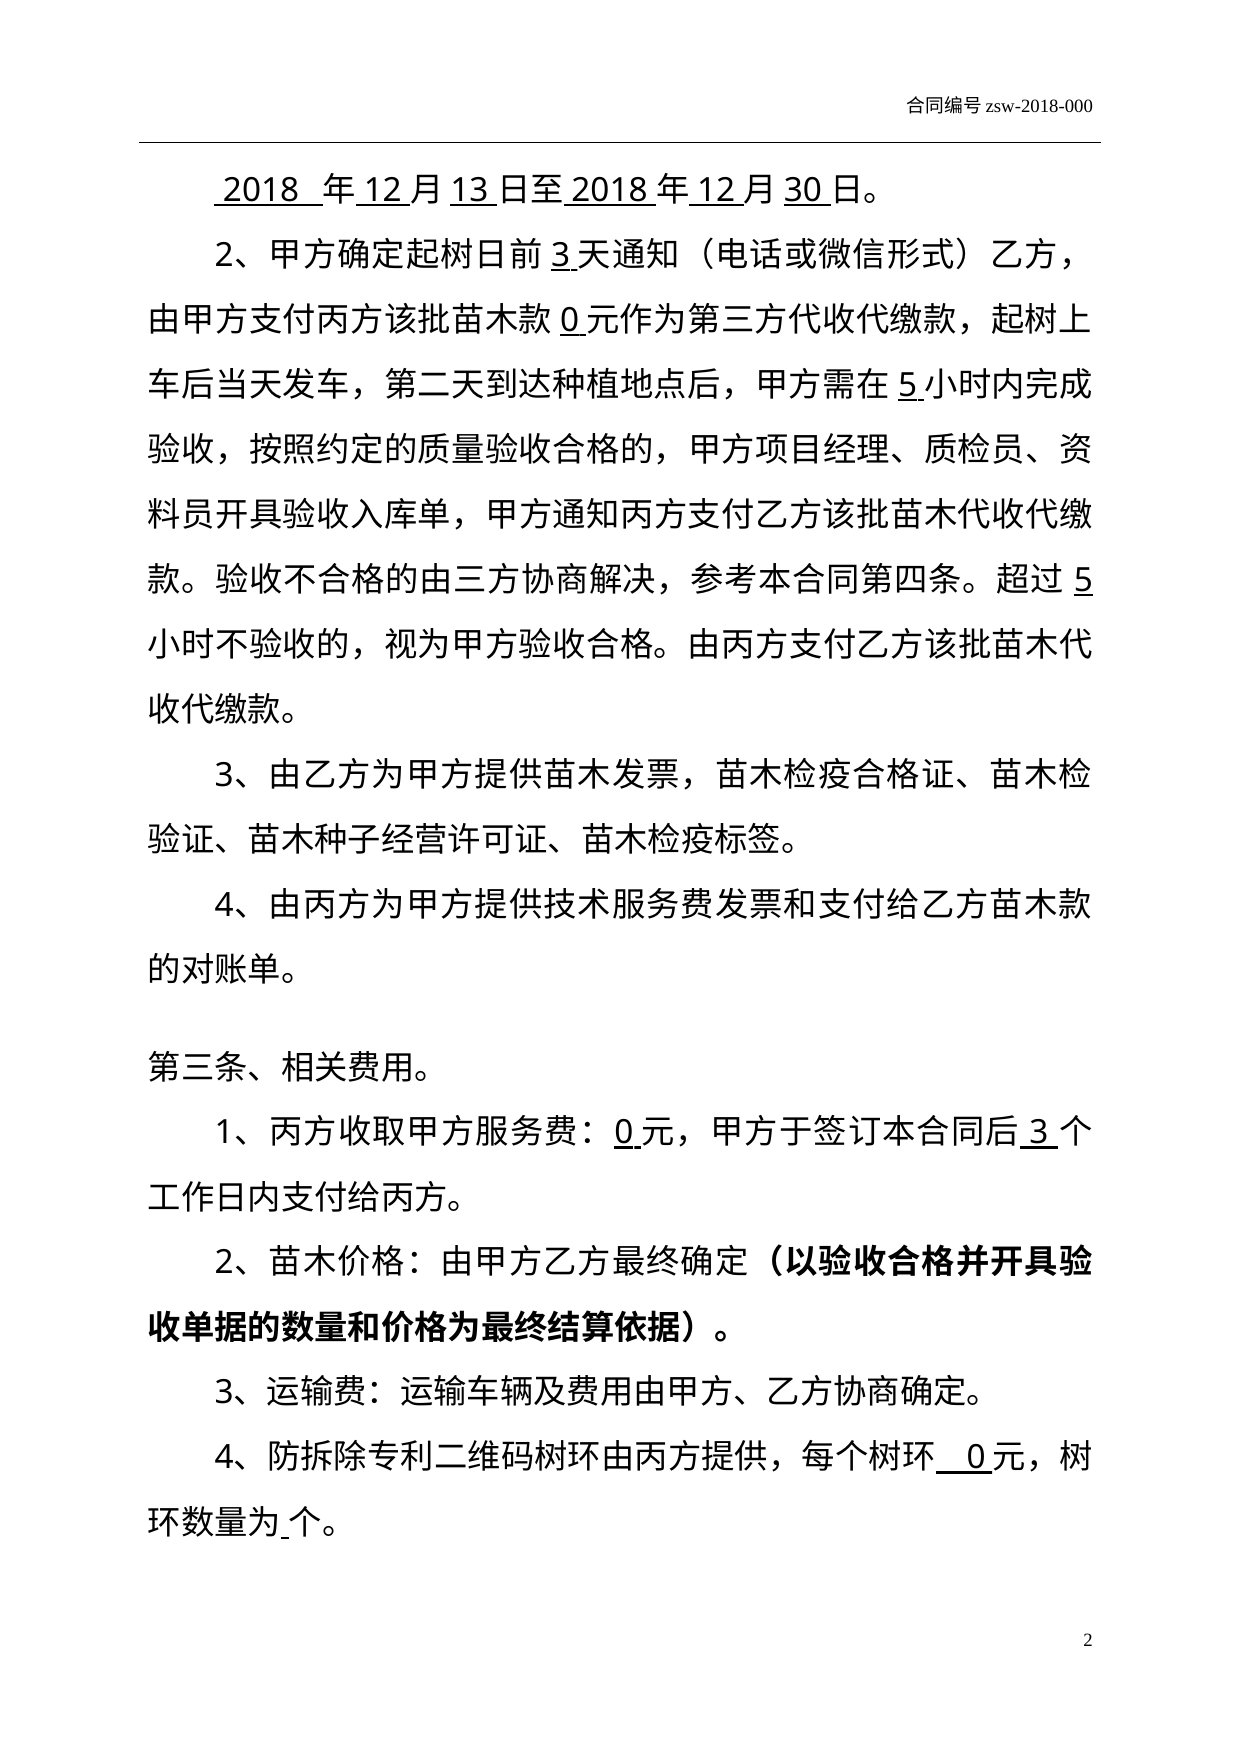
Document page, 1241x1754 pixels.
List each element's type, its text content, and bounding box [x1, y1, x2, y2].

text 2018 年 12 月13 日至 2018 年 12 月30 日。 [181, 154, 1093, 219]
text 4、防拆除专利二维码树环由丙方提供，每个树环 0元，树环数量为 个。 [148, 1422, 1093, 1552]
text 第三条、相关费用。 [148, 1032, 1093, 1097]
text 1、丙方收取甲方服务费：0元，甲方于签订本合同后 3 个工作日内支付给丙方。 [148, 1097, 1093, 1227]
text 4、由丙方为甲方提供技术服务费发票和支付给乙方苗木款的对账单。 [148, 869, 1093, 999]
text 3、由乙方为甲方提供苗木发票，苗木检疫合格证、苗木检验证、苗木种子经营许可证、苗木检疫标签。 [148, 739, 1093, 869]
text 2、甲方确定起树日前3天通知（电话或微信形式）乙方，由甲方支付丙方该批苗木款0元作为第三方代收代缴款，起树上车后当天发车，第二天到达种植地点后，甲方需在5小时内完成验收，按照约定的质量验收合格的，甲方项目经理、质检员、资料员开具验收入库单，甲方通知丙方支付乙方该批苗木代收代缴款。验收不合格的由三方协商解决，参考本合同第四条。超过5小时不验收的，视为甲方验收合格。由丙方支付乙方该批苗木代收代缴款。 [148, 219, 1093, 739]
text 2、苗木价格：由甲方乙方最终确定（以验收合格并开具验收单据的数量和价格为最终结算依据）。 [148, 1227, 1093, 1357]
text 3、运输费：运输车辆及费用由甲方、乙方协商确定。 [148, 1357, 1093, 1422]
